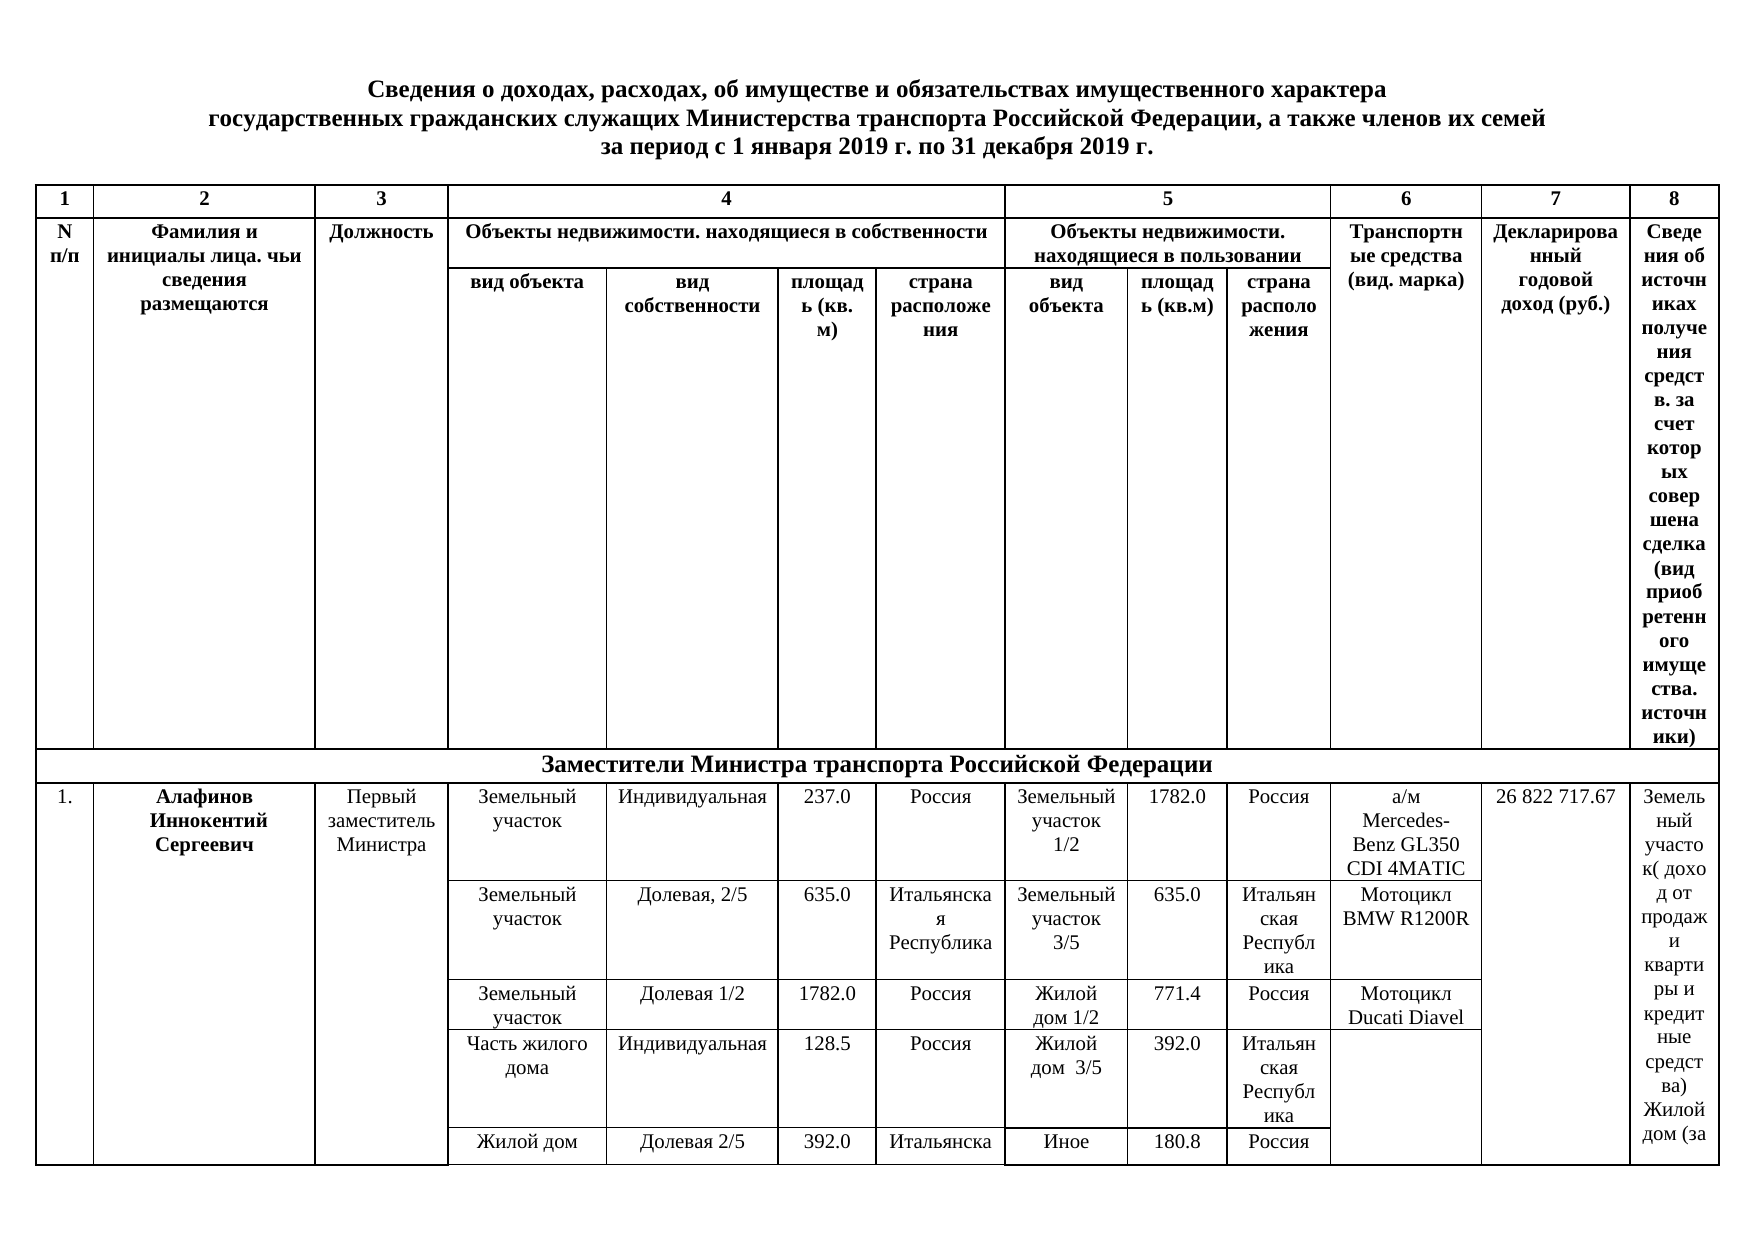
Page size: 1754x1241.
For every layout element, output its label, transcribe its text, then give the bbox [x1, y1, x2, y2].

table_cell Россия [1228, 1129, 1330, 1164]
table_header 1 [37, 186, 93, 217]
table_header 7 [1482, 186, 1629, 217]
table_cell Земельный участок [449, 980, 606, 1029]
table_cell Индивидуальная [607, 1030, 777, 1127]
table_cell площадь (кв. м) [779, 269, 875, 748]
table_cell Первый заместитель Министра [316, 784, 447, 1164]
table_cell 392.0 [779, 1128, 875, 1164]
table_cell Индивидуальная [607, 784, 777, 880]
table_cell Жилой дом [449, 1128, 606, 1164]
table_header 8 [1631, 186, 1718, 217]
table_cell Итальянская Республика [877, 881, 1004, 978]
table_cell Итальянская Республика [1228, 881, 1330, 978]
table_cell Земельный участок [449, 784, 606, 880]
table_cell Россия [1228, 784, 1330, 880]
table_cell Долевая 1/2 [607, 980, 777, 1029]
text за период с 1 января 2019 г. по 31 декабря 2019 г. [118, 131, 1636, 160]
table_cell Мотоцикл Ducati Diavel [1331, 980, 1481, 1029]
table_cell 1782.0 [1128, 784, 1226, 880]
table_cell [877, 1128, 1004, 1164]
table_cell Долевая, 2/5 [607, 881, 777, 978]
table_header 5 [1006, 186, 1330, 217]
table_cell Часть жилого дома [449, 1030, 606, 1127]
table_cell Земельный участок 1/2 [1006, 784, 1127, 880]
table_cell Россия [877, 980, 1004, 1029]
text государственных гражданских служащих Министерства транспорта Российской Федерации, а также членов их семей [118, 103, 1636, 131]
table_cell Заместители Министра транспорта Российской Федерации [37, 750, 1718, 782]
table_cell N п/п [37, 219, 93, 748]
table_cell [1331, 1030, 1481, 1164]
table_cell Земельный участок( доход от продажи квартиры и кредитные средства) Жилой дом (за счет доходов за предыдущие годы и от продажи квартиры) нежилое помещение ( за счет доходов за предыдущие годы ) [1631, 784, 1718, 1164]
table_cell 180.8 [1128, 1129, 1226, 1164]
table_cell Долевая 2/5 [607, 1128, 777, 1164]
table_cell 635.0 [779, 881, 875, 978]
table_cell страна расположения [1228, 269, 1330, 748]
table_cell 128.5 [779, 1030, 875, 1127]
table_cell 1782.0 [779, 980, 875, 1029]
table_cell Должность [316, 219, 447, 748]
table_cell Мотоцикл BMW R1200R [1331, 881, 1481, 978]
table_cell 635.0 [1128, 881, 1226, 978]
table_cell вид объекта [1006, 269, 1127, 748]
table_cell Жилой дом 3/5 [1006, 1030, 1127, 1127]
table_cell 1. [37, 784, 93, 1164]
table_header 4 [449, 186, 1004, 217]
table_cell 237.0 [779, 784, 875, 880]
table_cell Россия [877, 1030, 1004, 1127]
table_cell Сведения об источниках получения средств. за счет которых совершена сделка (вид приобретенного имущества. источники) [1631, 219, 1718, 748]
table_cell Россия [877, 784, 1004, 880]
table_cell страна расположения [877, 269, 1004, 748]
table_cell Декларированный годовой доход (руб.) [1482, 219, 1629, 748]
table_header 6 [1331, 186, 1481, 217]
table_cell Земельный участок [449, 881, 606, 978]
table_cell Итальянская Республика [1228, 1030, 1330, 1127]
text Сведения о доходах, расходах, об имуществе и обязательствах имущественного характера [118, 74, 1636, 103]
table_cell Фамилия и инициалы лица. чьи сведения размещаются [94, 219, 314, 748]
table_cell Жилой дом 1/2 [1006, 980, 1127, 1029]
table_cell 392.0 [1128, 1030, 1226, 1127]
table_cell вид собственности [607, 269, 777, 748]
table_cell 771.4 [1128, 980, 1226, 1029]
table_cell Транспортные средства (вид. марка) [1331, 219, 1481, 748]
table_cell 26 822 717.67 [1482, 784, 1629, 1164]
table_header 2 [94, 186, 314, 217]
table_cell Объекты недвижимости. находящиеся в пользовании [1006, 219, 1330, 267]
table_cell Алафинов Иннокентий Сергеевич [94, 784, 314, 1164]
table_cell Земельный участок 3/5 [1006, 881, 1127, 978]
table_cell Объекты недвижимости. находящиеся в собственности [449, 219, 1004, 267]
table_cell Россия [1228, 980, 1330, 1029]
table_cell площадь (кв.м) [1128, 269, 1226, 748]
table_header 3 [316, 186, 447, 217]
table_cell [1006, 1129, 1127, 1164]
table_cell вид объекта [449, 269, 606, 748]
